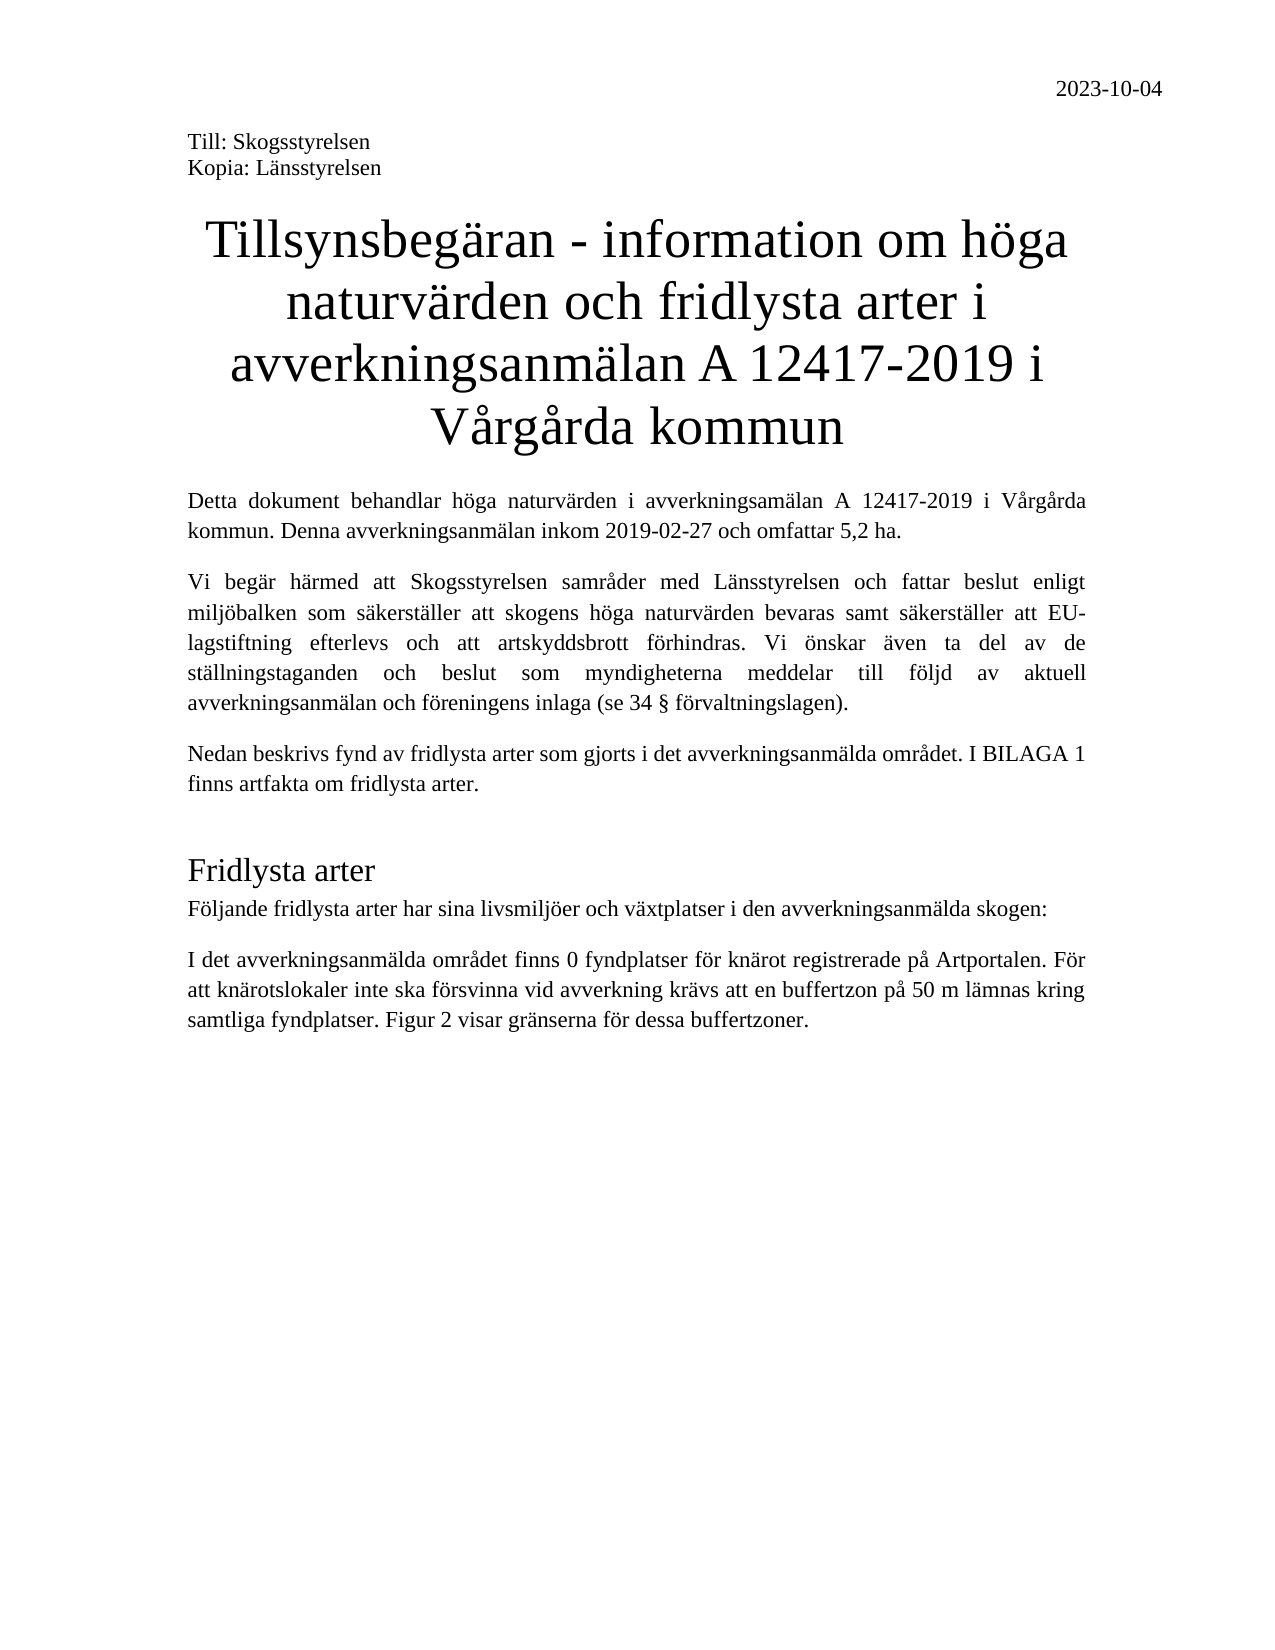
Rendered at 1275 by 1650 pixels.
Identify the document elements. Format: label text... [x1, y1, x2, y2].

text Nedan beskrivs fynd av fridlysta arter som gjorts i det avverkningsanmälda området. I BILAGA 1 finns artfakta om fridlysta arter. [187, 740, 1087, 797]
title Tillsynsbegäran - information om höga naturvärden och fridlysta arter i avverkningsanmälan A 12417-2019 i Vårgårda kommun [187, 207, 1087, 456]
text I det avverkningsanmälda området finns 0 fyndplatser för knärot registrerade på Artportalen. För att knärotslokaler inte ska försvinna vid avverkning krävs att en buffertzon på 50 m lämnas kring samtliga fyndplatser. Figur 2 visar gränserna för dessa buffertzoner. [187, 946, 1087, 1033]
text Detta dokument behandlar höga naturvärden i avverkningsamälan A 12417-2019 i Vårgårda kommun. Denna avverkningsanmälan inkom 2019-02-27 och omfattar 5,2 ha. [187, 487, 1087, 544]
text Vi begär härmed att Skogsstyrelsen samråder med Länsstyrelsen och fattar beslut enligt miljöbalken som säkerställer att skogens höga naturvärden bevaras samt säkerställer att EU-lagstiftning efterlevs och att artskyddsbrott förhindras. Vi önskar även ta del av de ställningstaganden och beslut som myndigheterna meddelar till följd av aktuell avverkningsanmälan och föreningens inlaga (se 34 § förvaltningslagen). [187, 568, 1087, 716]
subtitle Fridlysta arter [187, 851, 1087, 889]
text Följande fridlysta arter har sina livsmiljöer och växtplatser i den avverkningsanmälda skogen: [187, 895, 1087, 921]
